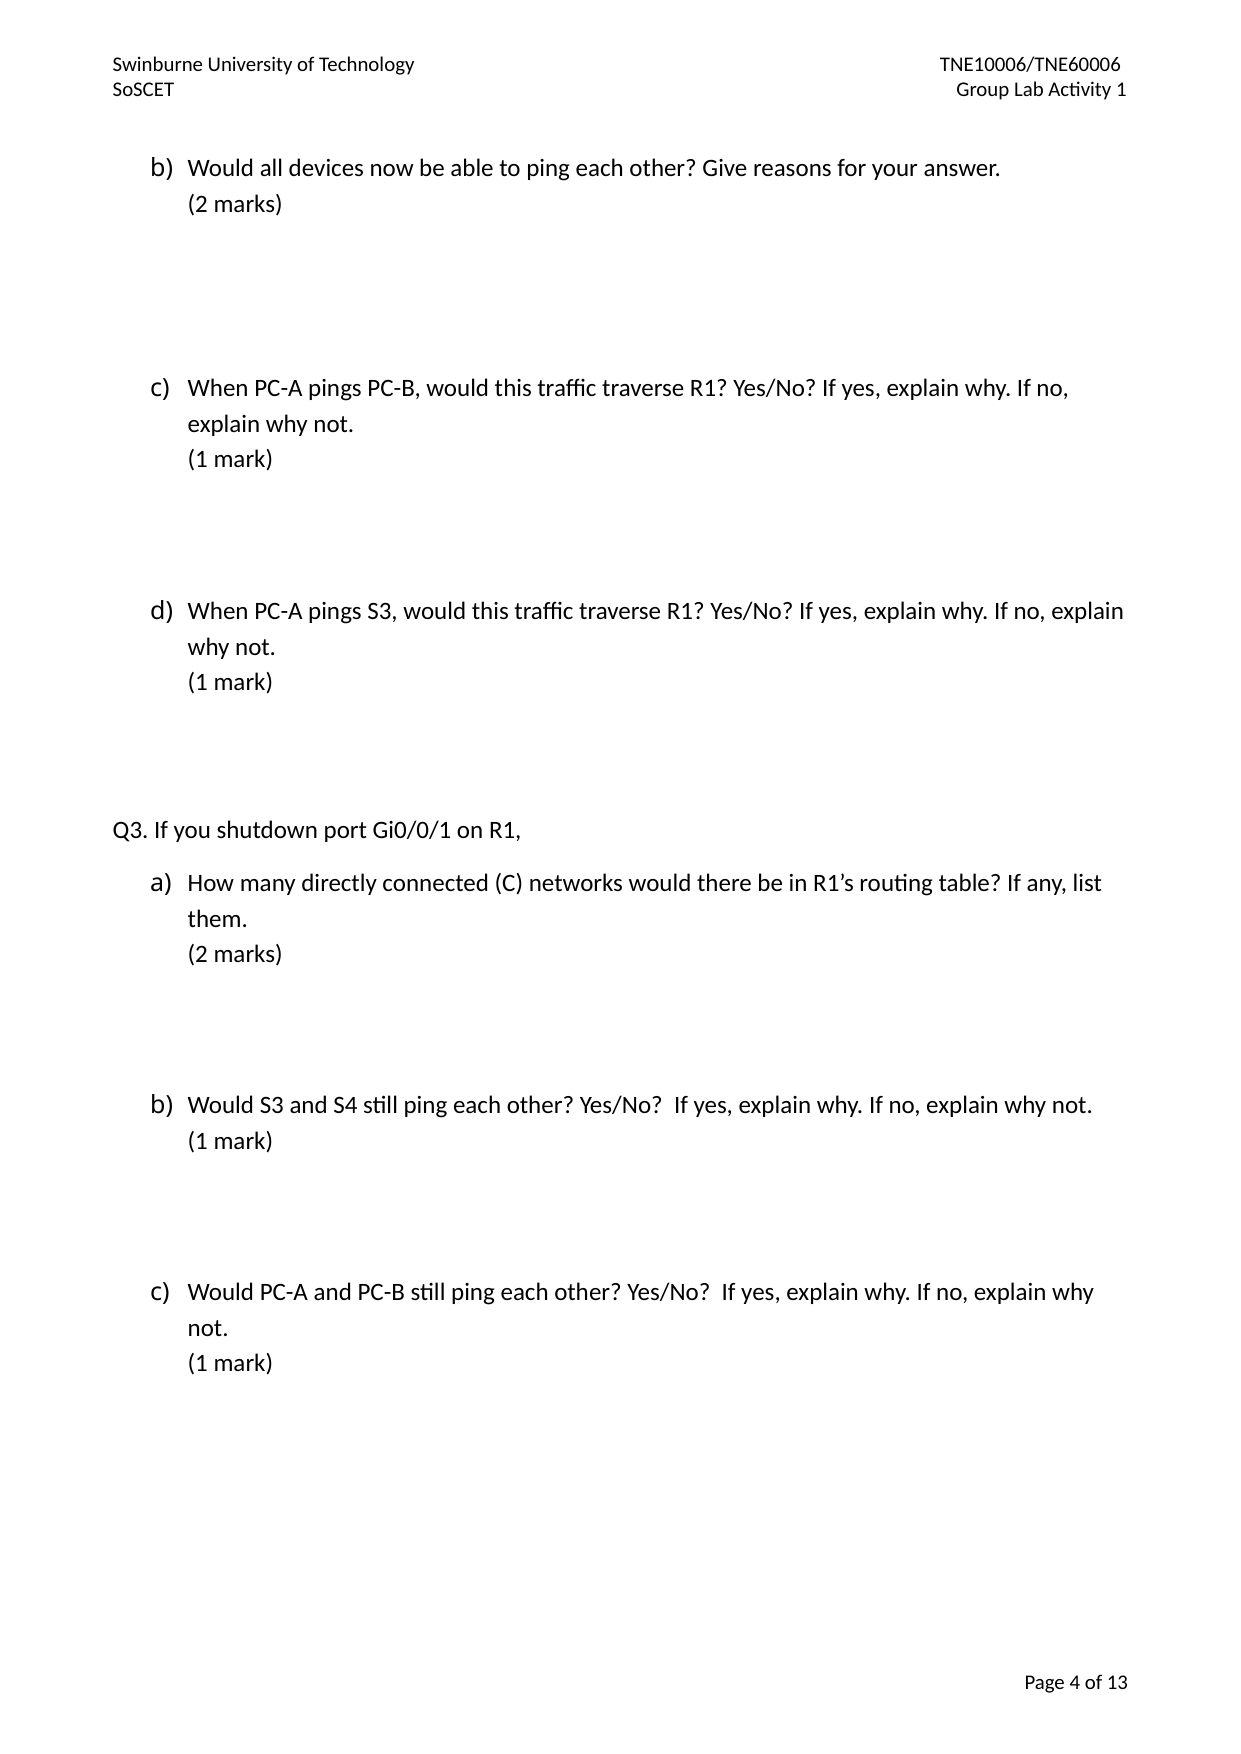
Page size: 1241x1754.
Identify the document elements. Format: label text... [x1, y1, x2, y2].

list Would S3 and S4 still ping each other? Yes/No? If yes, explain why. If no, explain why not. (1 mark) [150, 1087, 1128, 1156]
list How many directly connected (C) networks would there be in R1’s routing table? If any, list them. (2 marks) [150, 864, 1128, 968]
list When PC-A pings PC-B, would this traffic traverse R1? Yes/No? If yes, explain why. If no, explain why not. (1 mark) [150, 370, 1128, 474]
text Q3. If you shutdown port Gi0/0/1 on R1, [112, 815, 1128, 845]
list When PC-A pings S3, would this traffic traverse R1? Yes/No? If yes, explain why. If no, explain why not. (1 mark) [150, 592, 1128, 696]
list Would PC-A and PC-B still ping each other? Yes/No? If yes, explain why. If no, explain why not. (1 mark) [150, 1274, 1128, 1378]
list Would all devices now be able to ping each other? Give reasons for your answer. (2 marks) [150, 150, 1128, 219]
